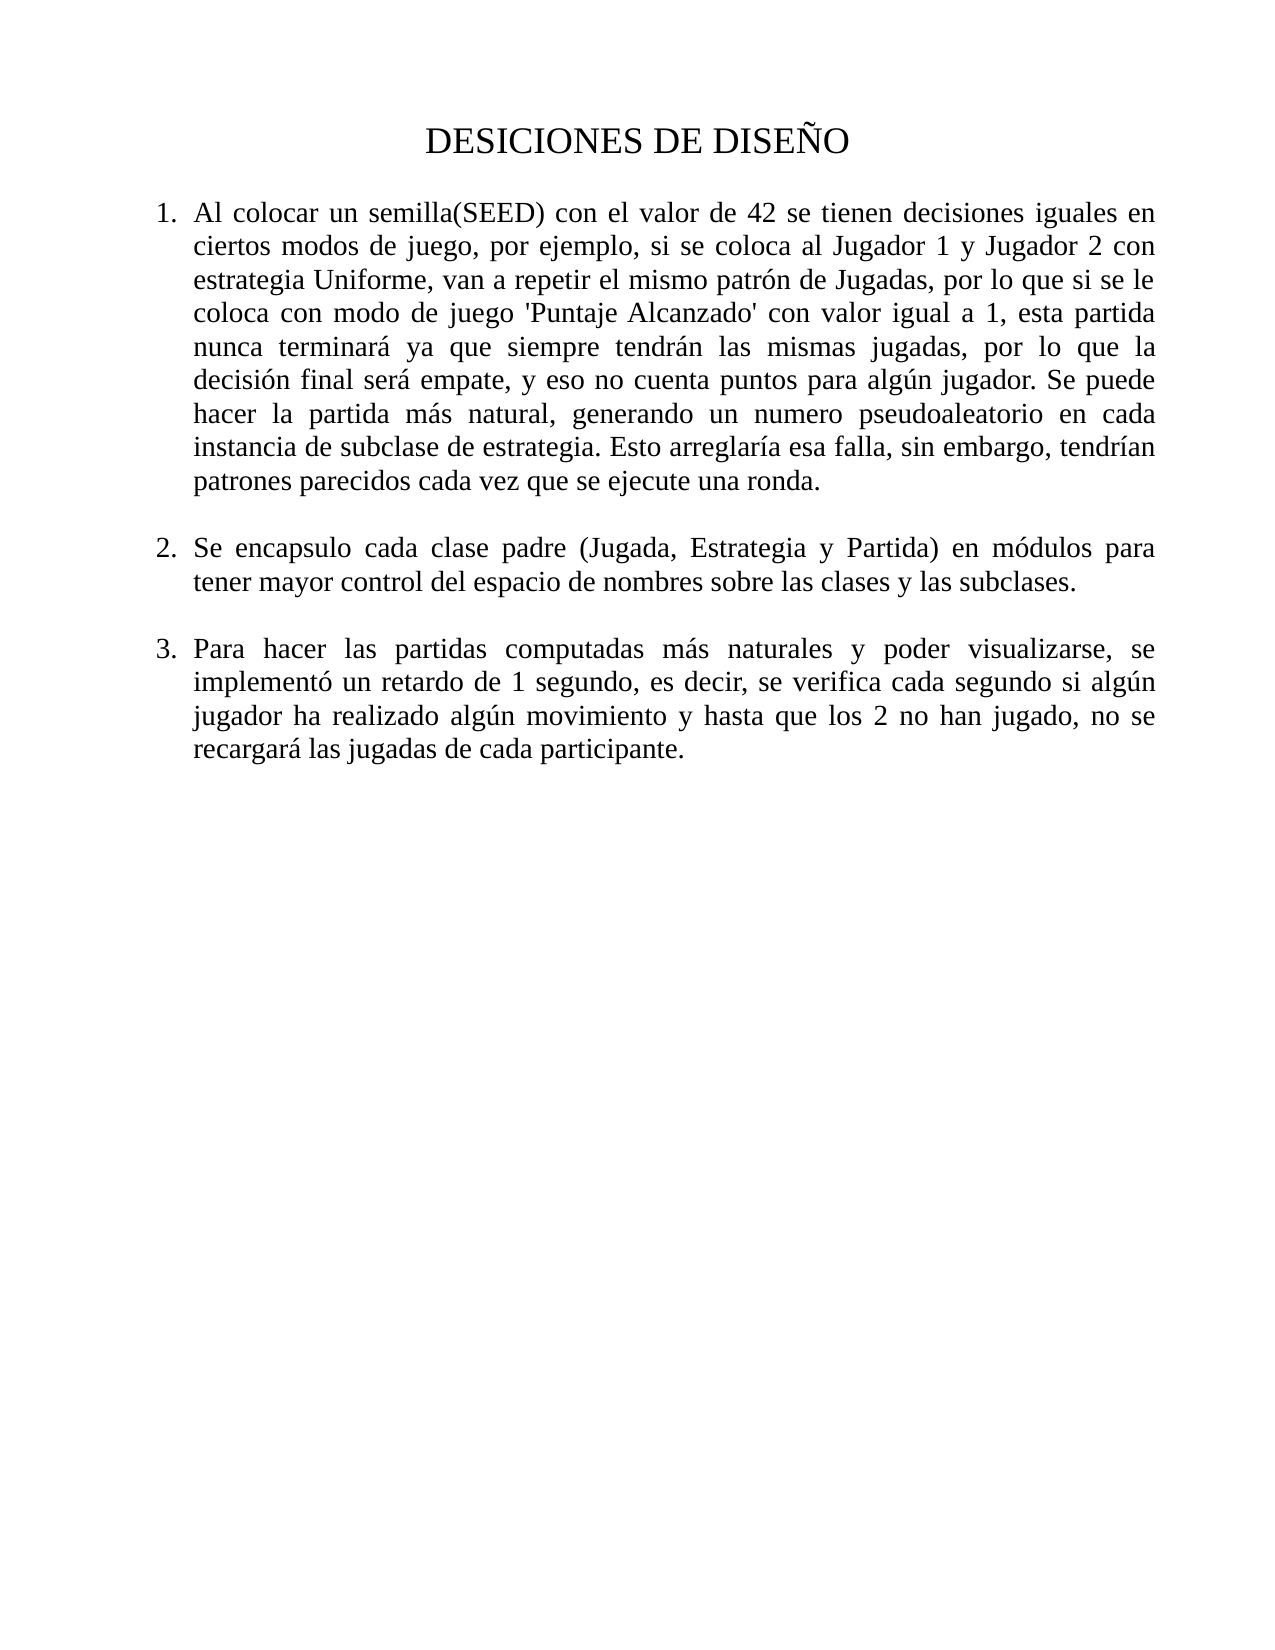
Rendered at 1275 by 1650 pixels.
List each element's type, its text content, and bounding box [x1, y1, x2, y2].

list Para hacer las partidas computadas más naturales y poder visualizarse, se implementó un retardo de 1 segundo, es decir, se verifica cada segundo si algún jugador ha realizado algún movimiento y hasta que los 2 no han jugado, no se recargará las jugadas de cada participante. [156, 631, 1157, 765]
text DESICIONES DE DISEÑO [118, 118, 1157, 161]
list Al colocar un semilla(SEED) con el valor de 42 se tienen decisiones iguales en ciertos modos de juego, por ejemplo, si se coloca al Jugador 1 y Jugador 2 con estrategia Uniforme, van a repetir el mismo patrón de Jugadas, por lo que si se le coloca con modo de juego 'Puntaje Alcanzado' con valor igual a 1, esta partida nunca terminará ya que siempre tendrán las mismas jugadas, por lo que la decisión final será empate, y eso no cuenta puntos para algún jugador. Se puede hacer la partida más natural, generando un numero pseudoaleatorio en cada instancia de subclase de estrategia. Esto arreglaría esa falla, sin embargo, tendrían patrones parecidos cada vez que se ejecute una ronda. [156, 195, 1157, 497]
list Se encapsulo cada clase padre (Jugada, Estrategia y Partida) en módulos para tener mayor control del espacio de nombres sobre las clases y las subclases. [156, 530, 1157, 597]
